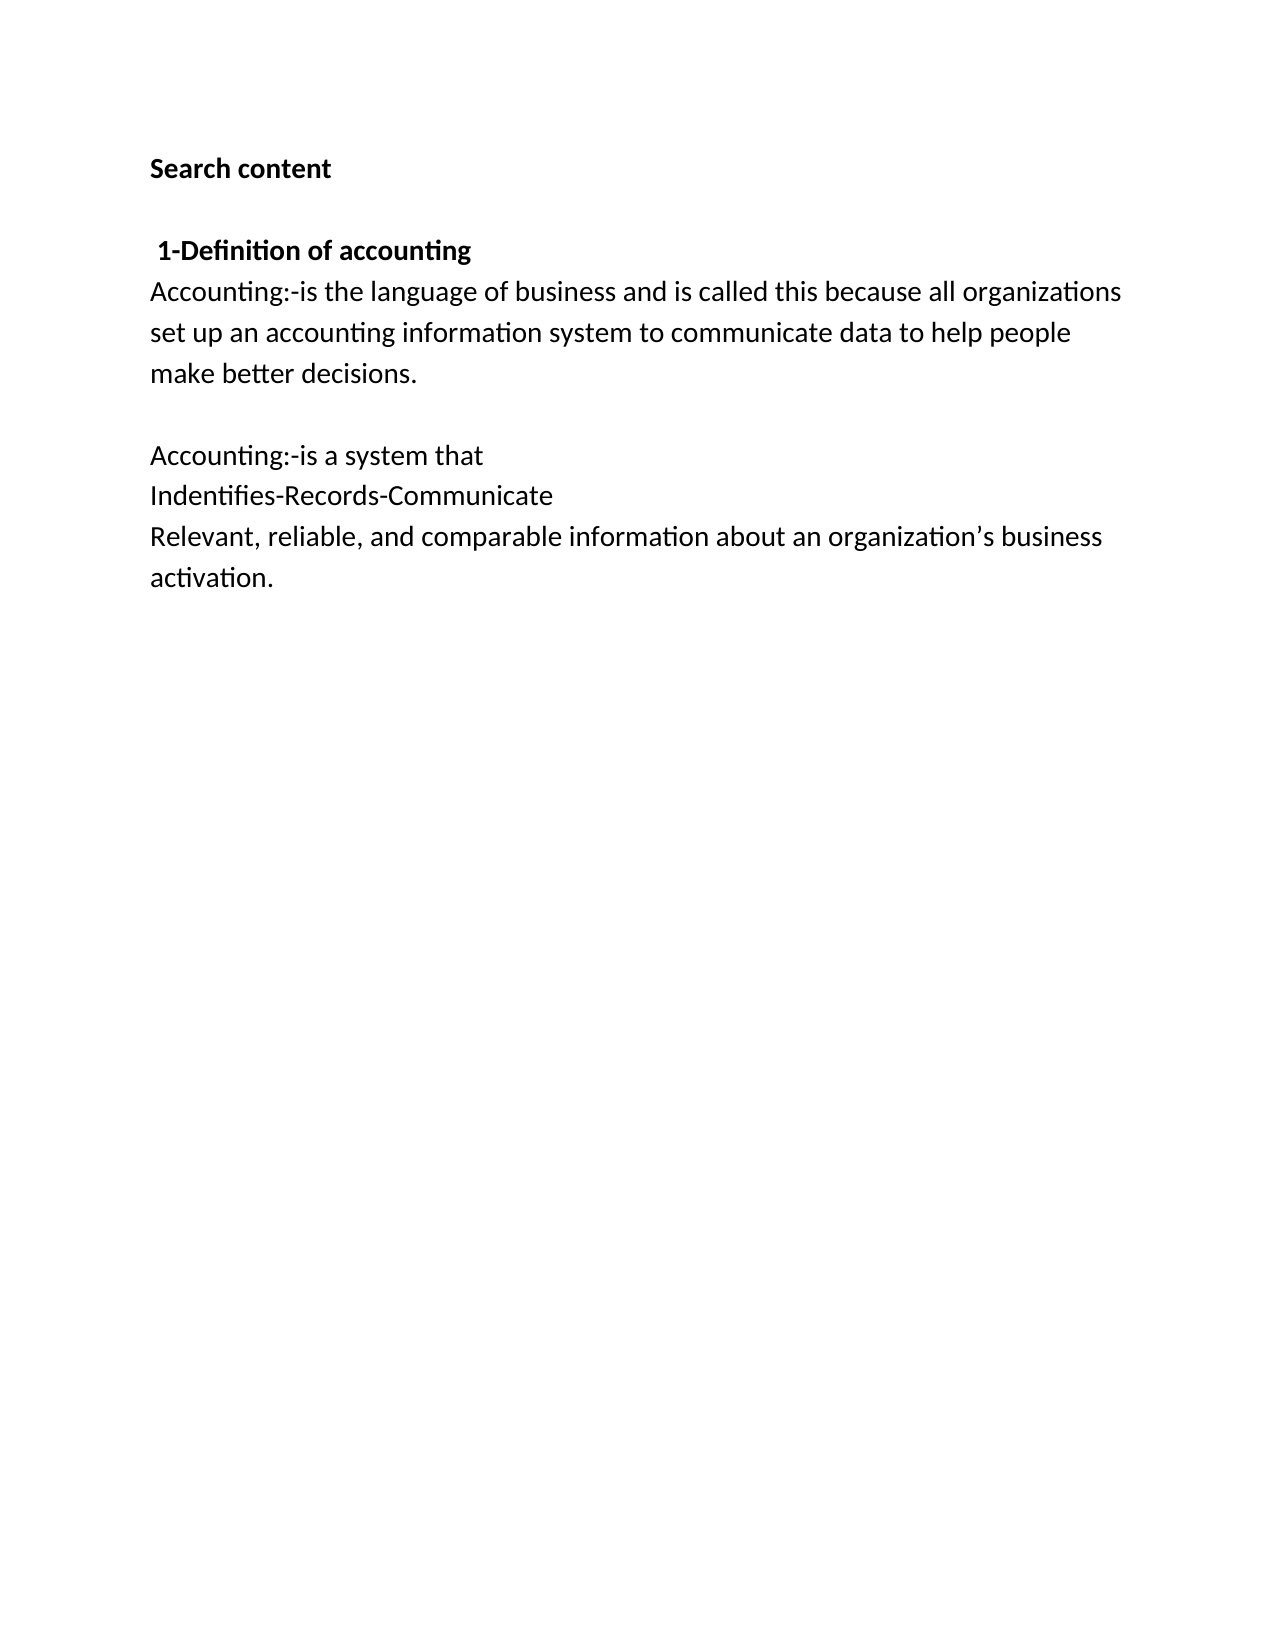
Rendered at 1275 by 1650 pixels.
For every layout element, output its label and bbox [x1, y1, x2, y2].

text [150, 150, 1125, 1496]
